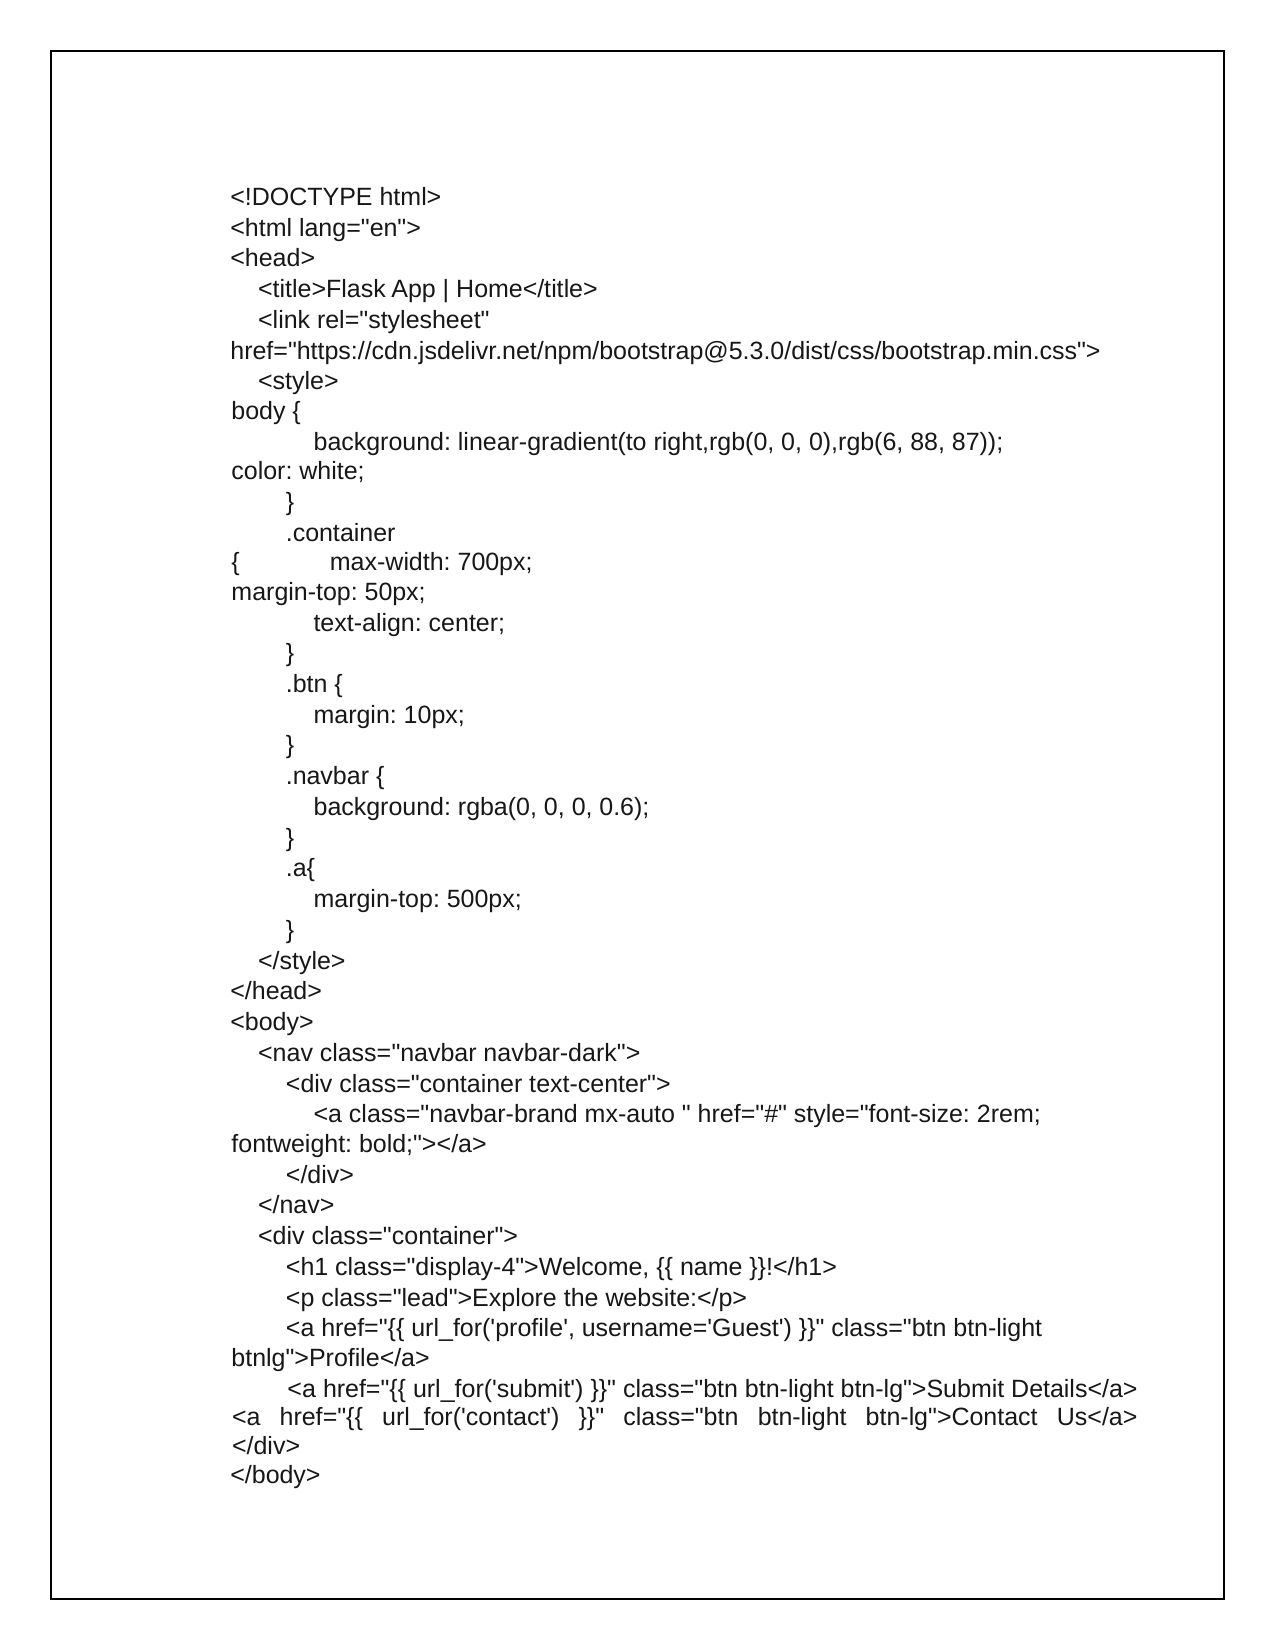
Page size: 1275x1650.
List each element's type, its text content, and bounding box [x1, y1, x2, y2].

text <div class="container text-center"> [230, 1068, 1149, 1097]
text href="https://cdn.jsdelivr.net/npm/bootstrap@5.3.0/dist/css/bootstrap.min.css"> [230, 336, 1149, 364]
text </body> [230, 1460, 1149, 1488]
text </style> [230, 946, 1149, 974]
text .a{ [230, 853, 1149, 882]
text .navbar { [230, 761, 1149, 790]
text </head> [230, 976, 1149, 1005]
text margin: 10px; [230, 700, 1149, 728]
text <title>Flask App | Home</title> [230, 274, 1149, 303]
text } [230, 487, 1149, 516]
text <!DOCTYPE html> [230, 182, 1149, 211]
text <nav class="navbar navbar-dark"> [230, 1038, 1149, 1067]
text </nav> [230, 1190, 1149, 1219]
text background: linear-gradient(to right,rgb(0, 0, 0),rgb(6, 88, 87)); color: white; [230, 427, 1074, 485]
text <p class="lead">Explore the website:</p> [230, 1282, 1149, 1311]
text margin-top: 500px; [230, 884, 1149, 913]
text } [230, 823, 1149, 851]
text text-align: center; [230, 608, 1149, 636]
text <a class="navbar-brand mx-auto " href="#" style="font-size: 2rem; fontweight: bold;"></a> [230, 1099, 1149, 1158]
text <style> body { [230, 366, 401, 425]
text .container { max-width: 700px; margin-top: 50px; [230, 518, 540, 606]
text background: rgba(0, 0, 0, 0.6); [230, 792, 1149, 821]
text } [230, 638, 1149, 667]
text <h1 class="display-4">Welcome, {{ name }}!</h1> [230, 1252, 1149, 1281]
text <html lang="en"> [230, 213, 1149, 241]
text </div> [230, 1159, 1149, 1188]
text .btn { [230, 669, 1149, 698]
text <div class="container"> [230, 1221, 1149, 1250]
text } [230, 915, 1149, 944]
text <link rel="stylesheet" [230, 305, 1149, 334]
text <body> [230, 1007, 1149, 1036]
text } [230, 731, 1149, 759]
text <a href="{{ url_for('submit') }}" class="btn btn-light btn-lg">Submit Details</a> <a href="{{ url_for('contact') }}" class="btn btn-light btn-lg">Contact Us</a> </div> [232, 1373, 1139, 1460]
text <a href="{{ url_for('profile', username='Guest') }}" class="btn btn-light btnlg">Profile</a> [230, 1313, 1149, 1372]
text <head> [230, 243, 1149, 272]
